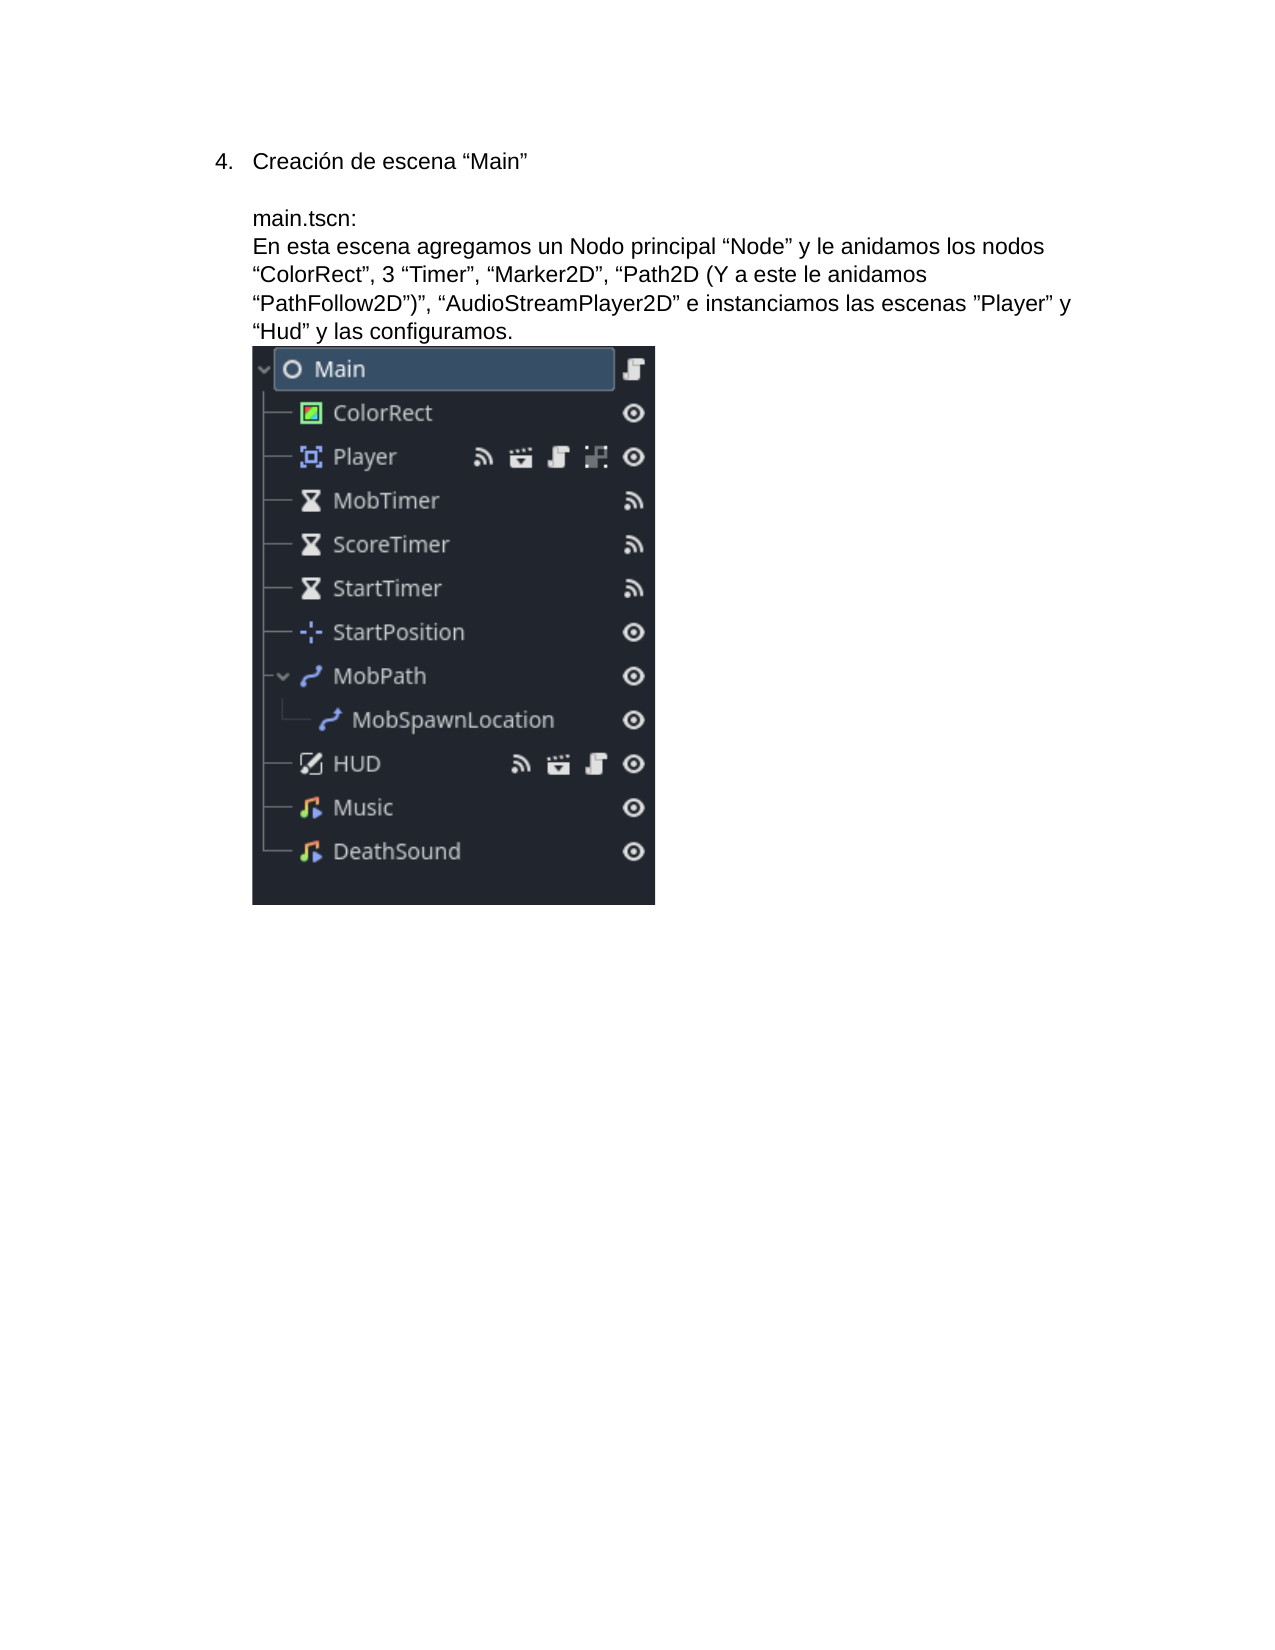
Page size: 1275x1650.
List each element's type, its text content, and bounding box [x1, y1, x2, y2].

picture [252, 346, 656, 905]
list En esta escena agregamos un Nodo principal “Node” y le anidamos los nodos “ColorRect”, 3 “Timer”, “Marker2D”, “Path2D (Y a este le anidamos “PathFollow2D”)”, “AudioStreamPlayer2D” e instanciamos las escenas ”Player” y “Hud” y las configuramos. [252, 233, 1098, 344]
list main.tscn: [252, 204, 1098, 231]
list Creación de escena “Main” [215, 148, 1098, 174]
